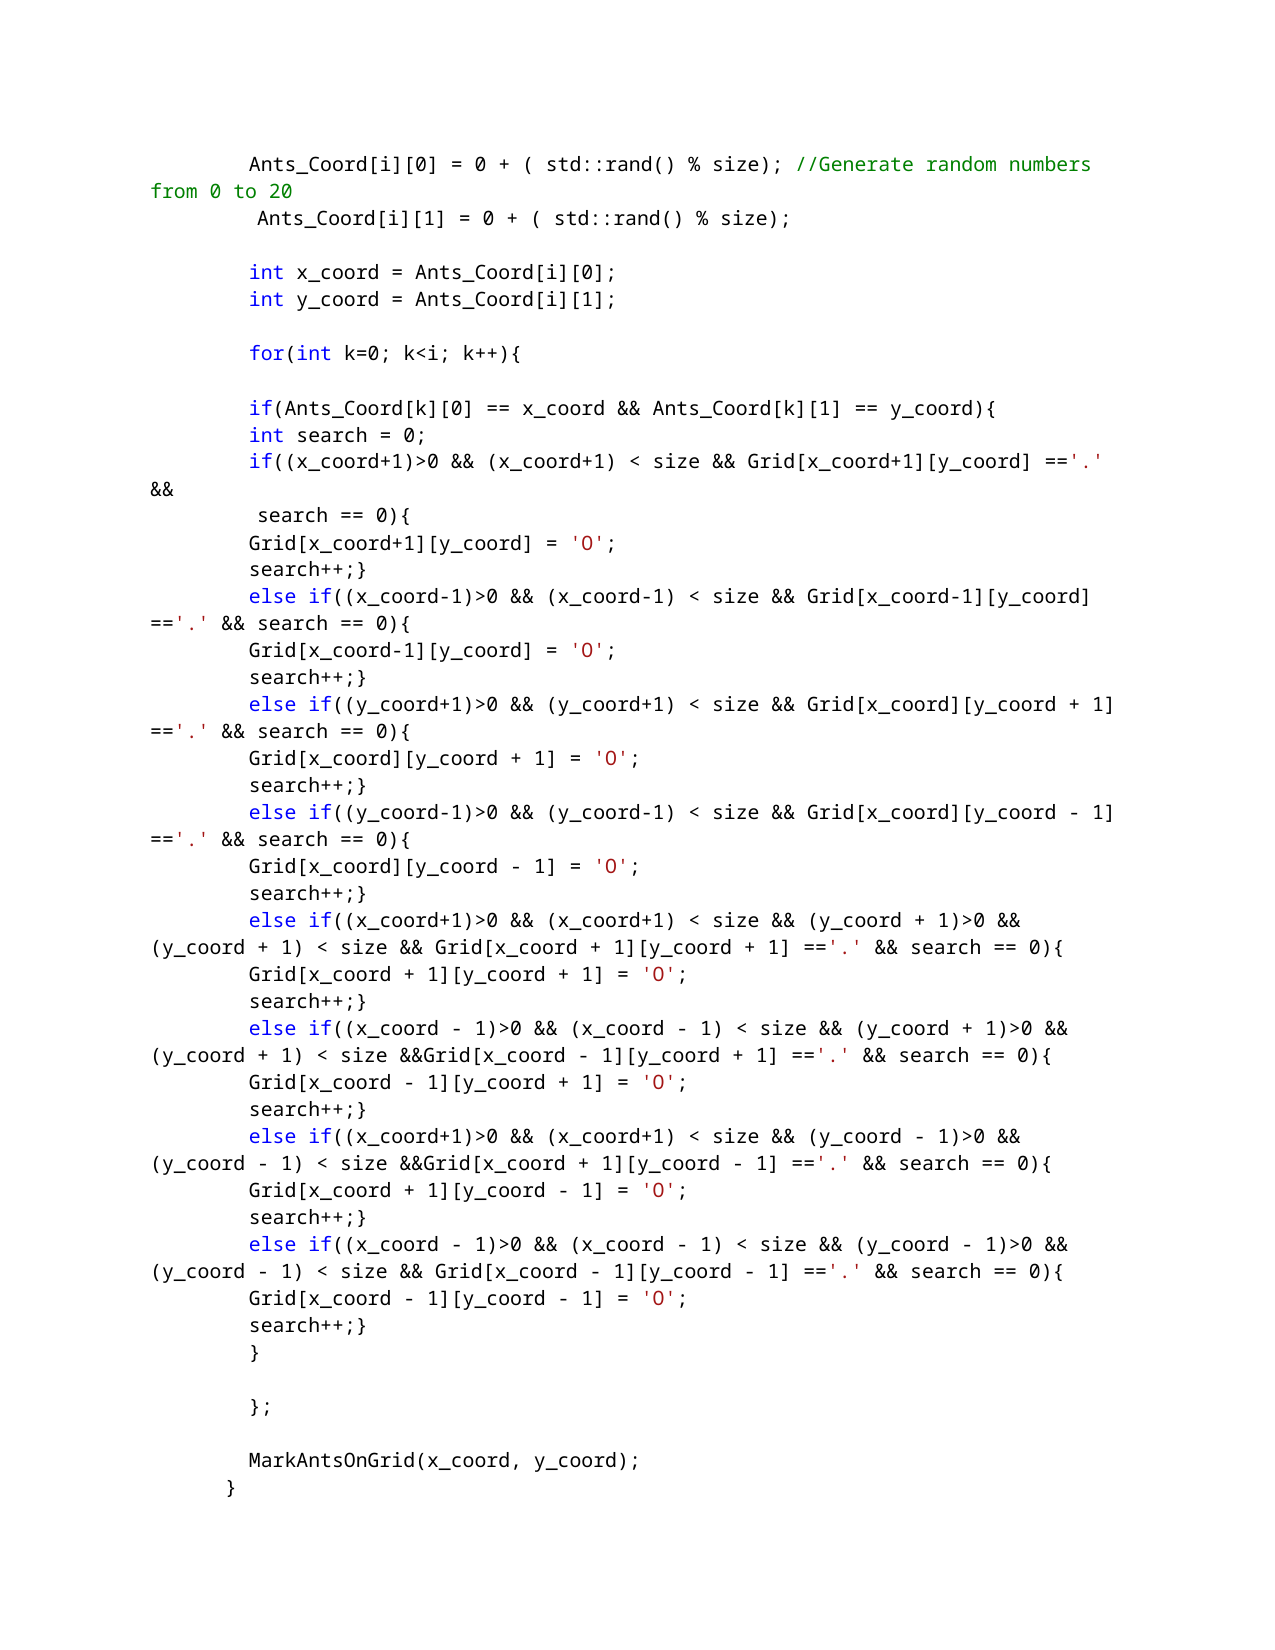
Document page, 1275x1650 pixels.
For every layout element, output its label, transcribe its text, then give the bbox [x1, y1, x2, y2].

text Ants_Coord[i][0] = 0 + ( std::rand() % size); //Generate random numbers from 0 to 20 [150, 150, 1125, 204]
text search++;} [150, 1311, 1125, 1338]
text Grid[x_coord + 1][y_coord + 1] = 'O'; [150, 960, 1125, 987]
text else if((x_coord+1)>0 && (x_coord+1) < size && (y_coord - 1)>0 && (y_coord - 1) < size &&Grid[x_coord + 1][y_coord - 1] =='.' && search == 0){ [150, 1122, 1125, 1176]
text int y_coord = Ants_Coord[i][1]; [150, 285, 1125, 312]
text for(int k=0; k<i; k++){ [150, 339, 1125, 366]
text else if((x_coord-1)>0 && (x_coord-1) < size && Grid[x_coord-1][y_coord] =='.' && search == 0){ [150, 583, 1125, 637]
text }; [150, 1392, 1125, 1419]
text Grid[x_coord+1][y_coord] = 'O'; [150, 529, 1125, 556]
text search++;} [150, 879, 1125, 906]
text search == 0){ [150, 502, 1125, 529]
text if(Ants_Coord[k][0] == x_coord && Ants_Coord[k][1] == y_coord){ [150, 394, 1125, 421]
text else if((x_coord+1)>0 && (x_coord+1) < size && (y_coord + 1)>0 && (y_coord + 1) < size && Grid[x_coord + 1][y_coord + 1] =='.' && search == 0){ [150, 906, 1125, 960]
text search++;} [150, 772, 1125, 798]
text int x_coord = Ants_Coord[i][0]; [150, 258, 1125, 285]
text search++;} [150, 1095, 1125, 1122]
text else if((x_coord - 1)>0 && (x_coord - 1) < size && (y_coord - 1)>0 && (y_coord - 1) < size && Grid[x_coord - 1][y_coord - 1] =='.' && search == 0){ [150, 1230, 1125, 1284]
text Grid[x_coord][y_coord - 1] = 'O'; [150, 852, 1125, 879]
text Grid[x_coord - 1][y_coord - 1] = 'O'; [150, 1284, 1125, 1311]
text } [150, 1338, 1125, 1365]
text if((x_coord+1)>0 && (x_coord+1) < size && Grid[x_coord+1][y_coord] =='.' && [150, 448, 1125, 502]
text Grid[x_coord][y_coord + 1] = 'O'; [150, 744, 1125, 772]
text search++;} [150, 664, 1125, 691]
text search++;} [150, 556, 1125, 583]
text Grid[x_coord-1][y_coord] = 'O'; [150, 637, 1125, 664]
text search++;} [150, 1203, 1125, 1230]
text Grid[x_coord + 1][y_coord - 1] = 'O'; [150, 1176, 1125, 1203]
text Grid[x_coord - 1][y_coord + 1] = 'O'; [150, 1068, 1125, 1095]
text int search = 0; [150, 421, 1125, 448]
text search++;} [150, 987, 1125, 1014]
text else if((x_coord - 1)>0 && (x_coord - 1) < size && (y_coord + 1)>0 && (y_coord + 1) < size &&Grid[x_coord - 1][y_coord + 1] =='.' && search == 0){ [150, 1014, 1125, 1068]
text MarkAntsOnGrid(x_coord, y_coord); [150, 1446, 1125, 1473]
text else if((y_coord-1)>0 && (y_coord-1) < size && Grid[x_coord][y_coord - 1] =='.' && search == 0){ [150, 798, 1125, 852]
text else if((y_coord+1)>0 && (y_coord+1) < size && Grid[x_coord][y_coord + 1] =='.' && search == 0){ [150, 691, 1125, 744]
text } [150, 1473, 1125, 1500]
text Ants_Coord[i][1] = 0 + ( std::rand() % size); [150, 204, 1125, 231]
